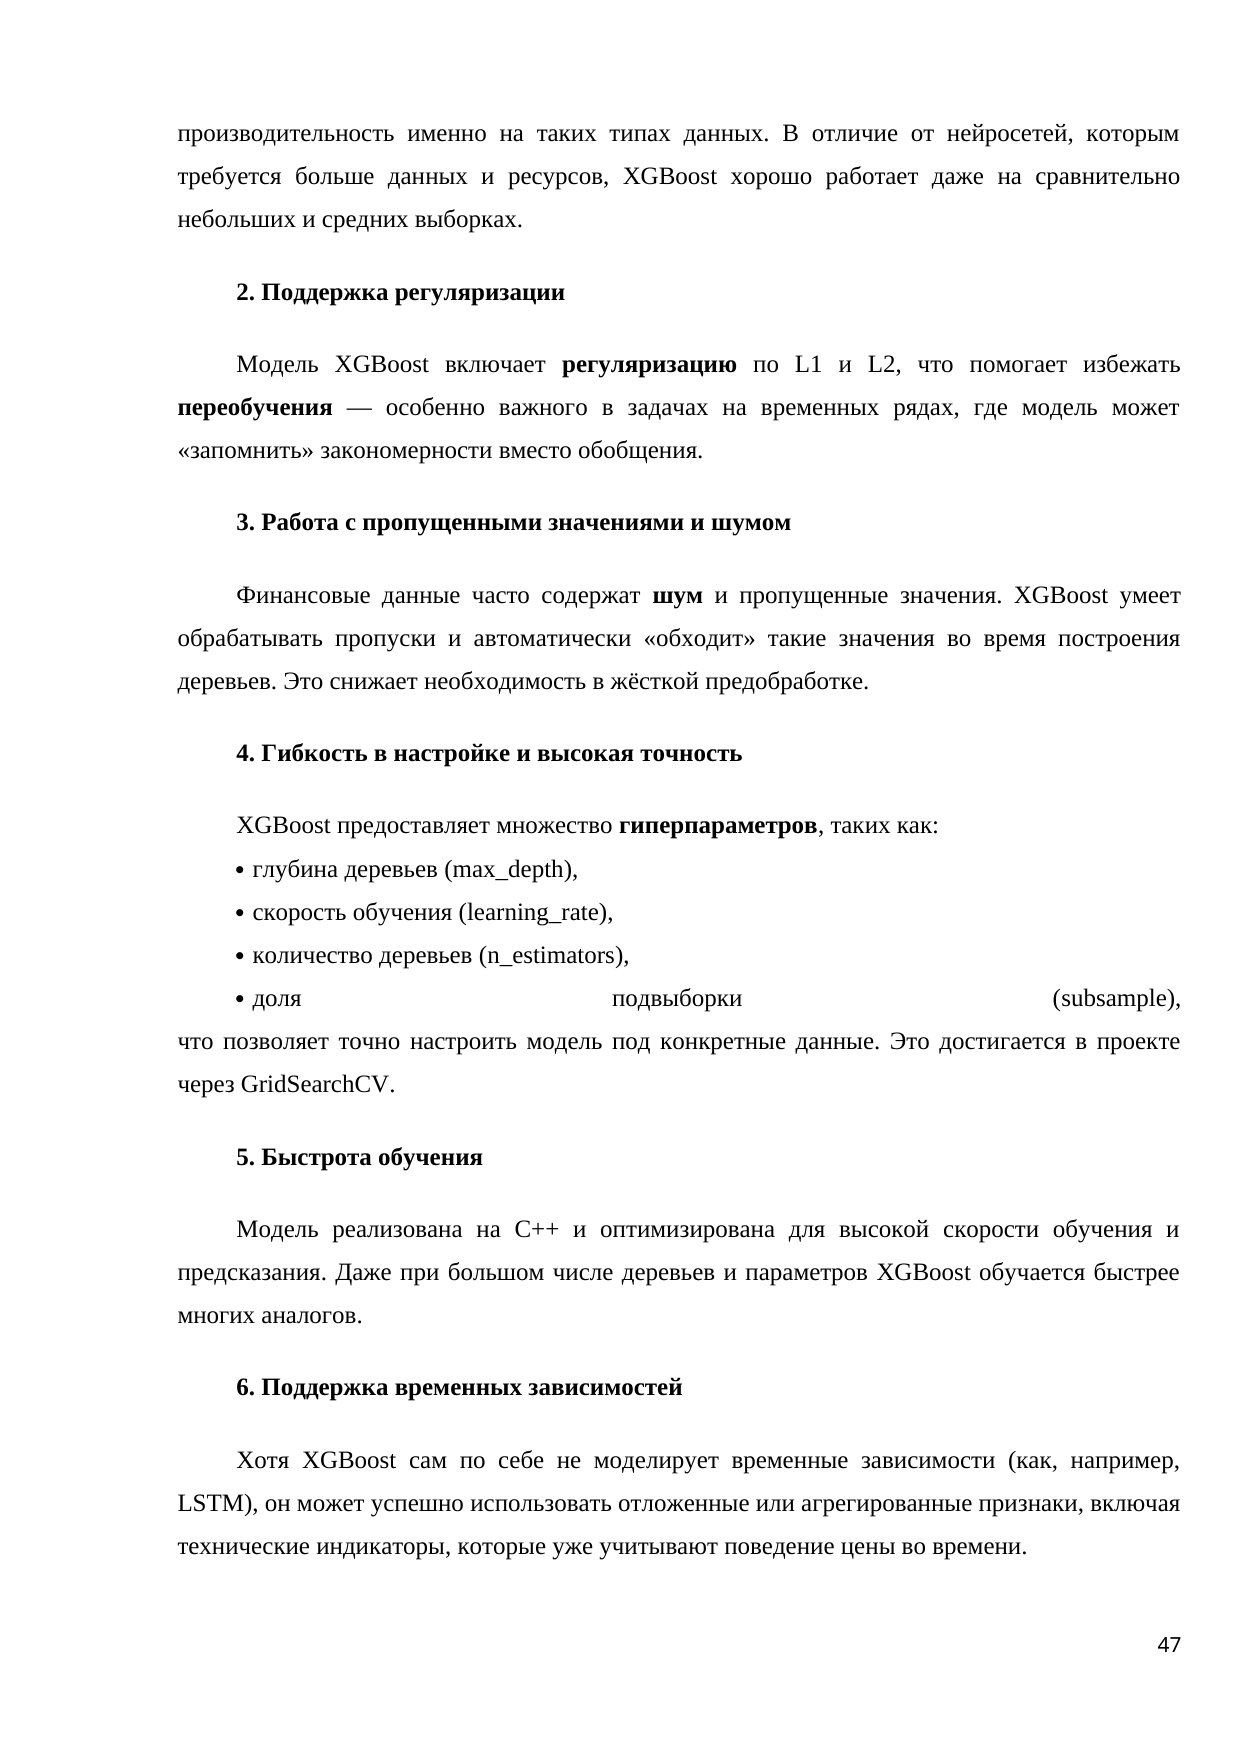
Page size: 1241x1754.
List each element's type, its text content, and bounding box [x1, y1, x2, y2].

text XGBoost предоставляет множество гиперпараметров, таких как: [177, 811, 1181, 839]
subtitle 5. Быстрота обучения [177, 1142, 1181, 1170]
list скорость обучения (learning_rate), [177, 897, 1181, 926]
subtitle 2. Поддержка регуляризации [177, 277, 1181, 305]
subtitle 6. Поддержка временных зависимостей [177, 1372, 1181, 1401]
text Хотя XGBoost сам по себе не моделирует временные зависимости (как, например, LSTM), он может успешно использовать отложенные или агрегированные признаки, включая технические индикаторы, которые уже учитывают поведение цены во времени. [177, 1445, 1181, 1560]
list глубина деревьев (max_depth), [177, 854, 1181, 882]
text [177, 118, 1181, 233]
subtitle 4. Гибкость в настройке и высокая точность [177, 738, 1181, 767]
list доля подвыборки (subsample), что позволяет точно настроить модель под конкретные данные. Это достигается в проекте через GridSearchCV. [177, 983, 1181, 1098]
text Финансовые данные часто содержат шум и пропущенные значения. XGBoost умеет обрабатывать пропуски и автоматически «обходит» такие значения во время построения деревьев. Это снижает необходимость в жёсткой предобработке. [177, 580, 1181, 695]
text Модель XGBoost включает регуляризацию по L1 и L2, что помогает избежать переобучения — особенно важного в задачах на временных рядах, где модель может «запомнить» закономерности вместо обобщения. [177, 349, 1181, 464]
subtitle 3. Работа с пропущенными значениями и шумом [177, 507, 1181, 536]
list количество деревьев (n_estimators), [177, 940, 1181, 969]
text Модель реализована на C++ и оптимизирована для высокой скорости обучения и предсказания. Даже при большом числе деревьев и параметров XGBoost обучается быстрее многих аналогов. [177, 1214, 1181, 1329]
